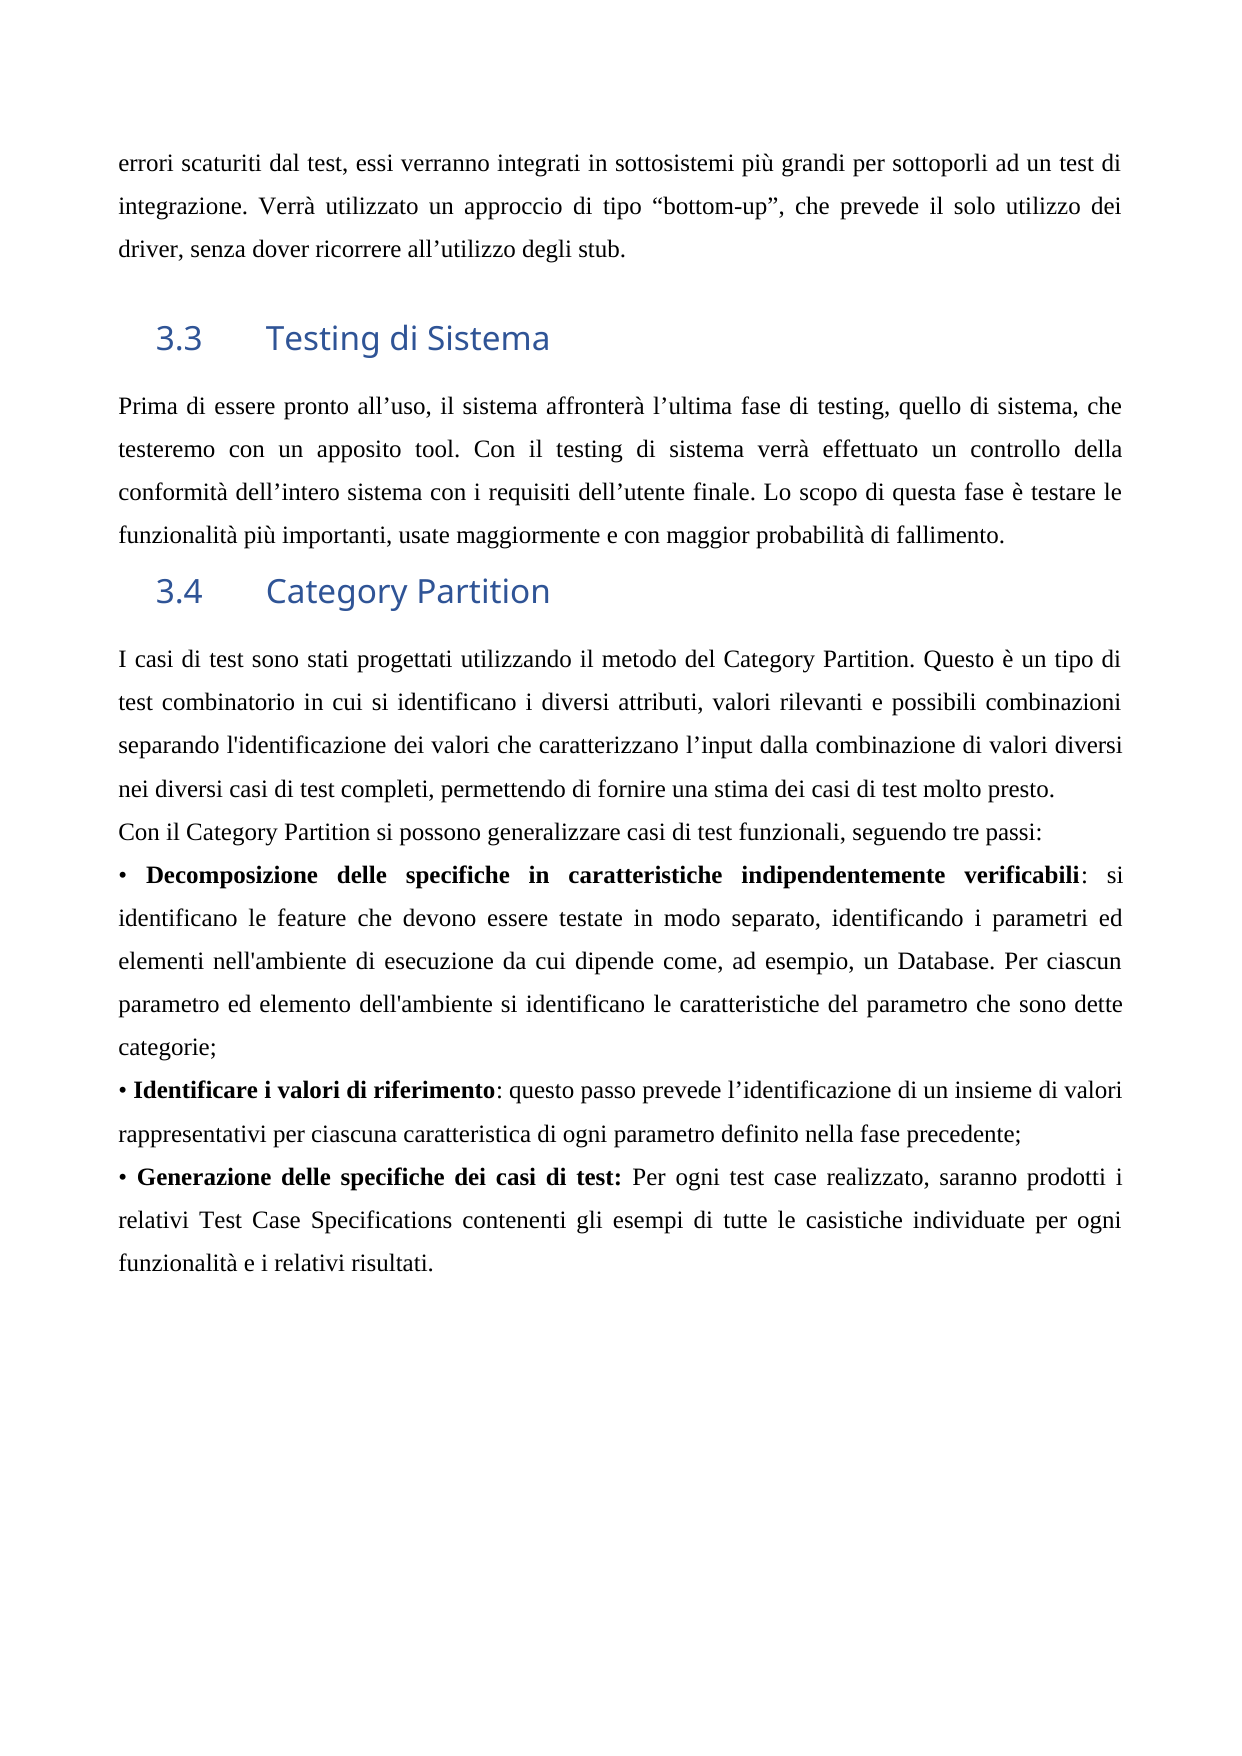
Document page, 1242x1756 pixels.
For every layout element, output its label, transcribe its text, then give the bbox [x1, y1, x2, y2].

text • Decomposizione delle specifiche in caratteristiche indipendentemente verificabili: si identificano le feature che devono essere testate in modo separato, identificando i parametri ed elementi nell'ambiente di esecuzione da cui dipende come, ad esempio, un Database. Per ciascun parametro ed elemento dell'ambiente si identificano le caratteristiche del parametro che sono dette categorie; [118, 860, 1123, 1061]
text Prima di essere pronto all’uso, il sistema affronterà l’ultima fase di testing, quello di sistema, che testeremo con un apposito tool. Con il testing di sistema verrà effettuato un controllo della conformità dell’intero sistema con i requisiti dell’utente finale. Lo scopo di questa fase è testare le funzionalità più importanti, usate maggiormente e con maggior probabilità di fallimento. [118, 391, 1123, 549]
text • Generazione delle specifiche dei casi di test: Per ogni test case realizzato, saranno prodotti i relativi Test Case Specifications contenenti gli esempi di tutte le casistiche individuate per ogni funzionalità e i relativi risultati. [118, 1162, 1123, 1277]
text • Identificare i valori di riferimento: questo passo prevede l’identificazione di un insieme di valori rappresentativi per ciascuna caratteristica di ogni parametro definito nella fase precedente; [118, 1076, 1123, 1147]
text I casi di test sono stati progettati utilizzando il metodo del Category Partition. Questo è un tipo di test combinatorio in cui si identificano i diversi attributi, valori rilevanti e possibili combinazioni separando l'identificazione dei valori che caratterizzano l’input dalla combinazione di valori diversi nei diversi casi di test completi, permettendo di fornire una stima dei casi di test molto presto. [118, 644, 1123, 802]
subtitle Category Partition [156, 568, 1123, 613]
subtitle Testing di Sistema [156, 314, 1123, 360]
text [118, 148, 1123, 263]
text Con il Category Partition si possono generalizzare casi di test funzionali, seguendo tre passi: [118, 817, 1123, 846]
